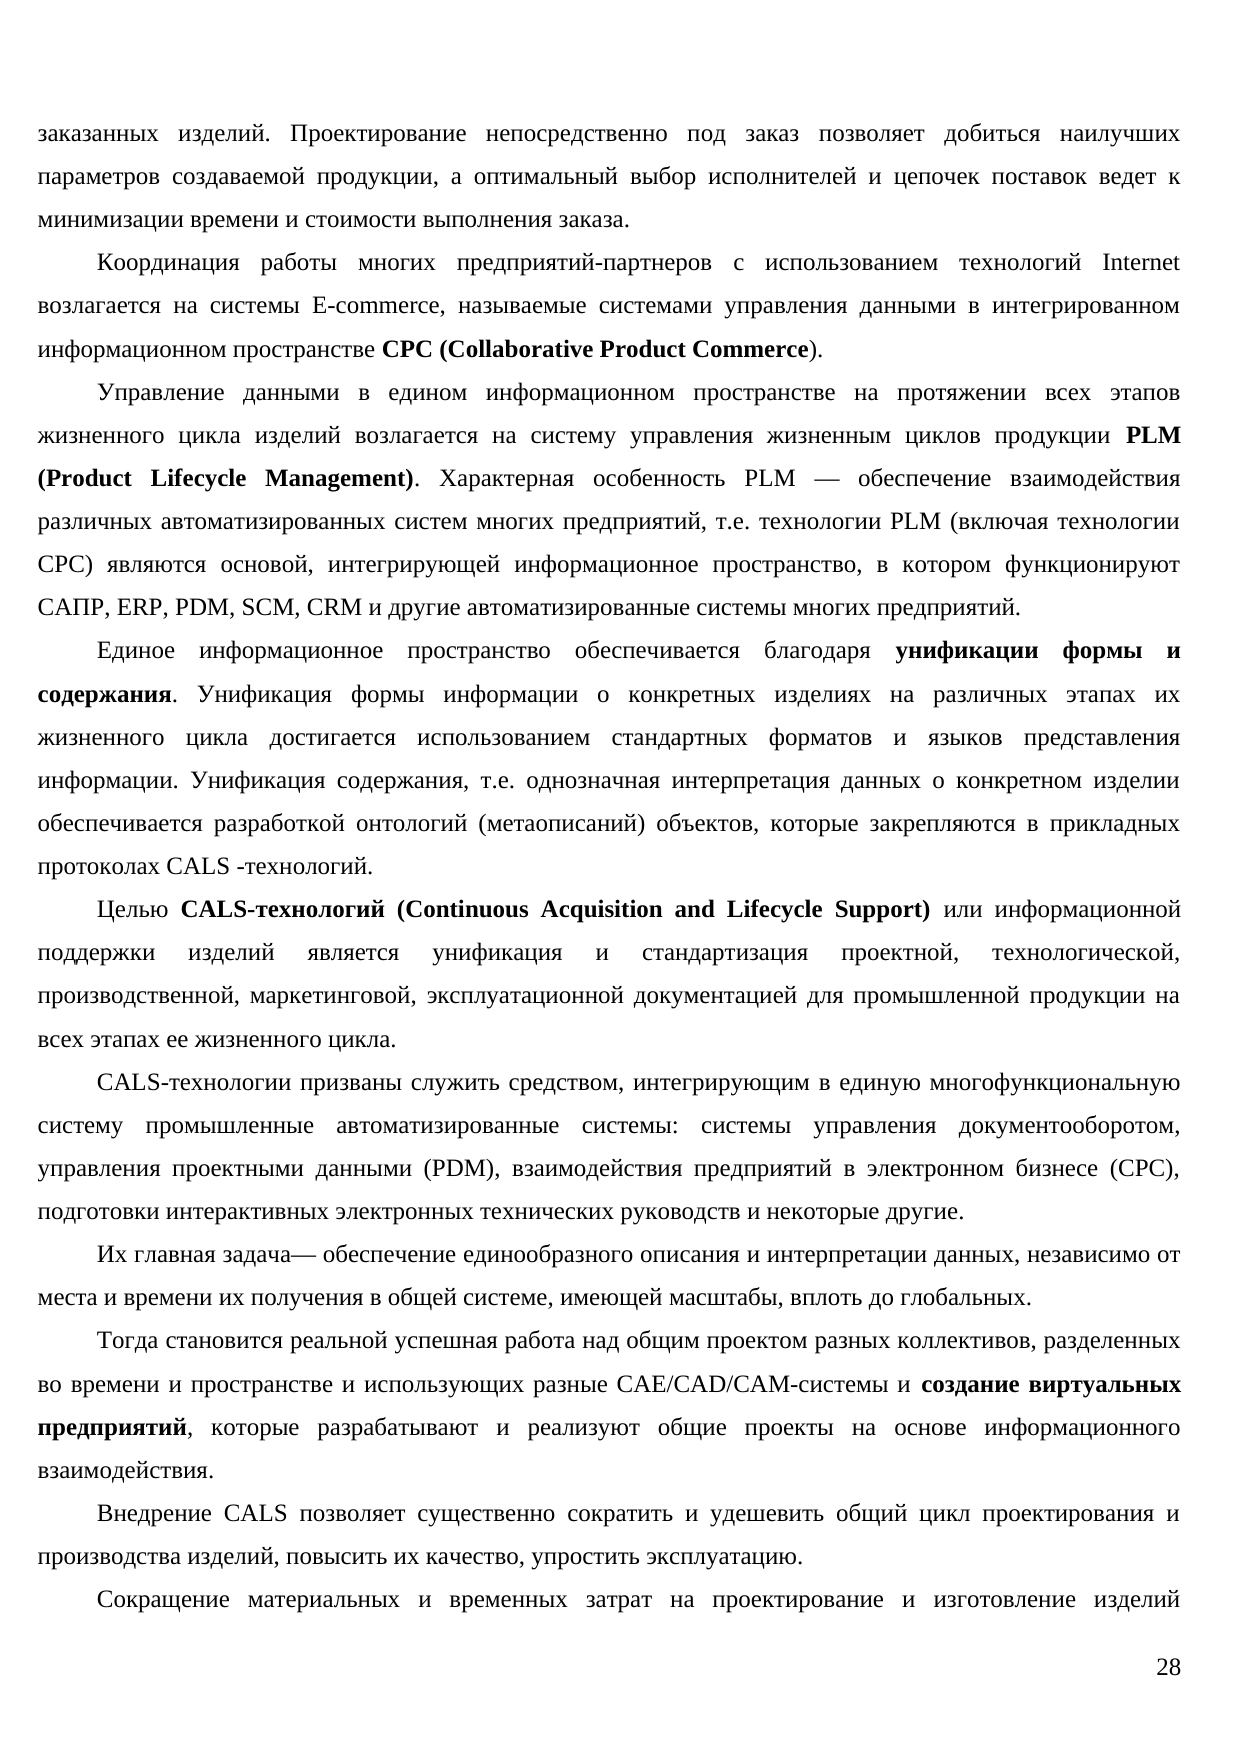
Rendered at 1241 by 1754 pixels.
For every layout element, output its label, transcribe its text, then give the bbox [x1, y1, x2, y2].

text CALS-технологии призваны служить средством, интегрирующим в единую многофункциональную систему промышленные автоматизированные системы: системы управления документооборотом, управления проектными данными (PDM), взаимодействия предприятий в электронном бизнесе (CPC), подготовки интерактивных электронных технических руководств и некоторые другие. [37, 1067, 1181, 1225]
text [37, 118, 1181, 233]
text Тогда становится реальной успешная работа над общим проектом разных коллективов, разделенных во времени и пространстве и использующих разные CAE/CAD/CAM-системы и создание виртуальных предприятий, которые разрабатывают и реализуют общие проекты на основе информационного взаимодействия. [37, 1326, 1181, 1484]
text Координация работы многих предприятий-партнеров с использованием технологий Internet возлагается на системы E-commerce, называемые системами управления данными в интегрированном информационном пространстве CPC (Collaborative Product Commerce). [37, 247, 1181, 362]
text Управление данными в едином информационном пространстве на протяжении всех этапов жизненного цикла изделий возлагается на систему управления жизненным циклов продукции PLM (Product Lifecycle Management). Характерная особенность PLM — обеспечение взаимодействия различных автоматизированных систем многих предприятий, т.е. технологии PLM (включая технологии CPC) являются основой, интегрирующей информационное пространство, в котором функционируют САПР, ERP, PDM, SCM, CRM и другие автоматизированные системы многих предприятий. [37, 377, 1181, 621]
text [37, 1584, 1181, 1613]
text Единое информационное пространство обеспечивается благодаря унификации формы и содержания. Унификация формы информации о конкретных изделиях на различных этапах их жизненного цикла достигается использованием стандартных форматов и языков представления информации. Унификация содержания, т.е. однозначная интерпретация данных о конкретном изделии обеспечивается разработкой онтологий (метаописаний) объектов, которые закрепляются в прикладных протоколах CALS -технологий. [37, 636, 1181, 880]
text Внедрение CALS позволяет существенно сократить и удешевить общий цикл проектирования и производства изделий, повысить их качество, упростить эксплуатацию. [37, 1498, 1181, 1570]
text Целью CALS-технологий (Continuous Acquisition and Lifecycle Support) или информационной поддержки изделий является унификация и стандартизация проектной, технологической, производственной, маркетинговой, эксплуатационной документацией для промышленной продукции на всех этапах ее жизненного цикла. [37, 894, 1181, 1052]
text Их главная задача— обеспечение единообразного описания и интерпретации данных, независимо от места и времени их получения в общей системе, имеющей масштабы, вплоть до глобальных. [37, 1239, 1181, 1311]
